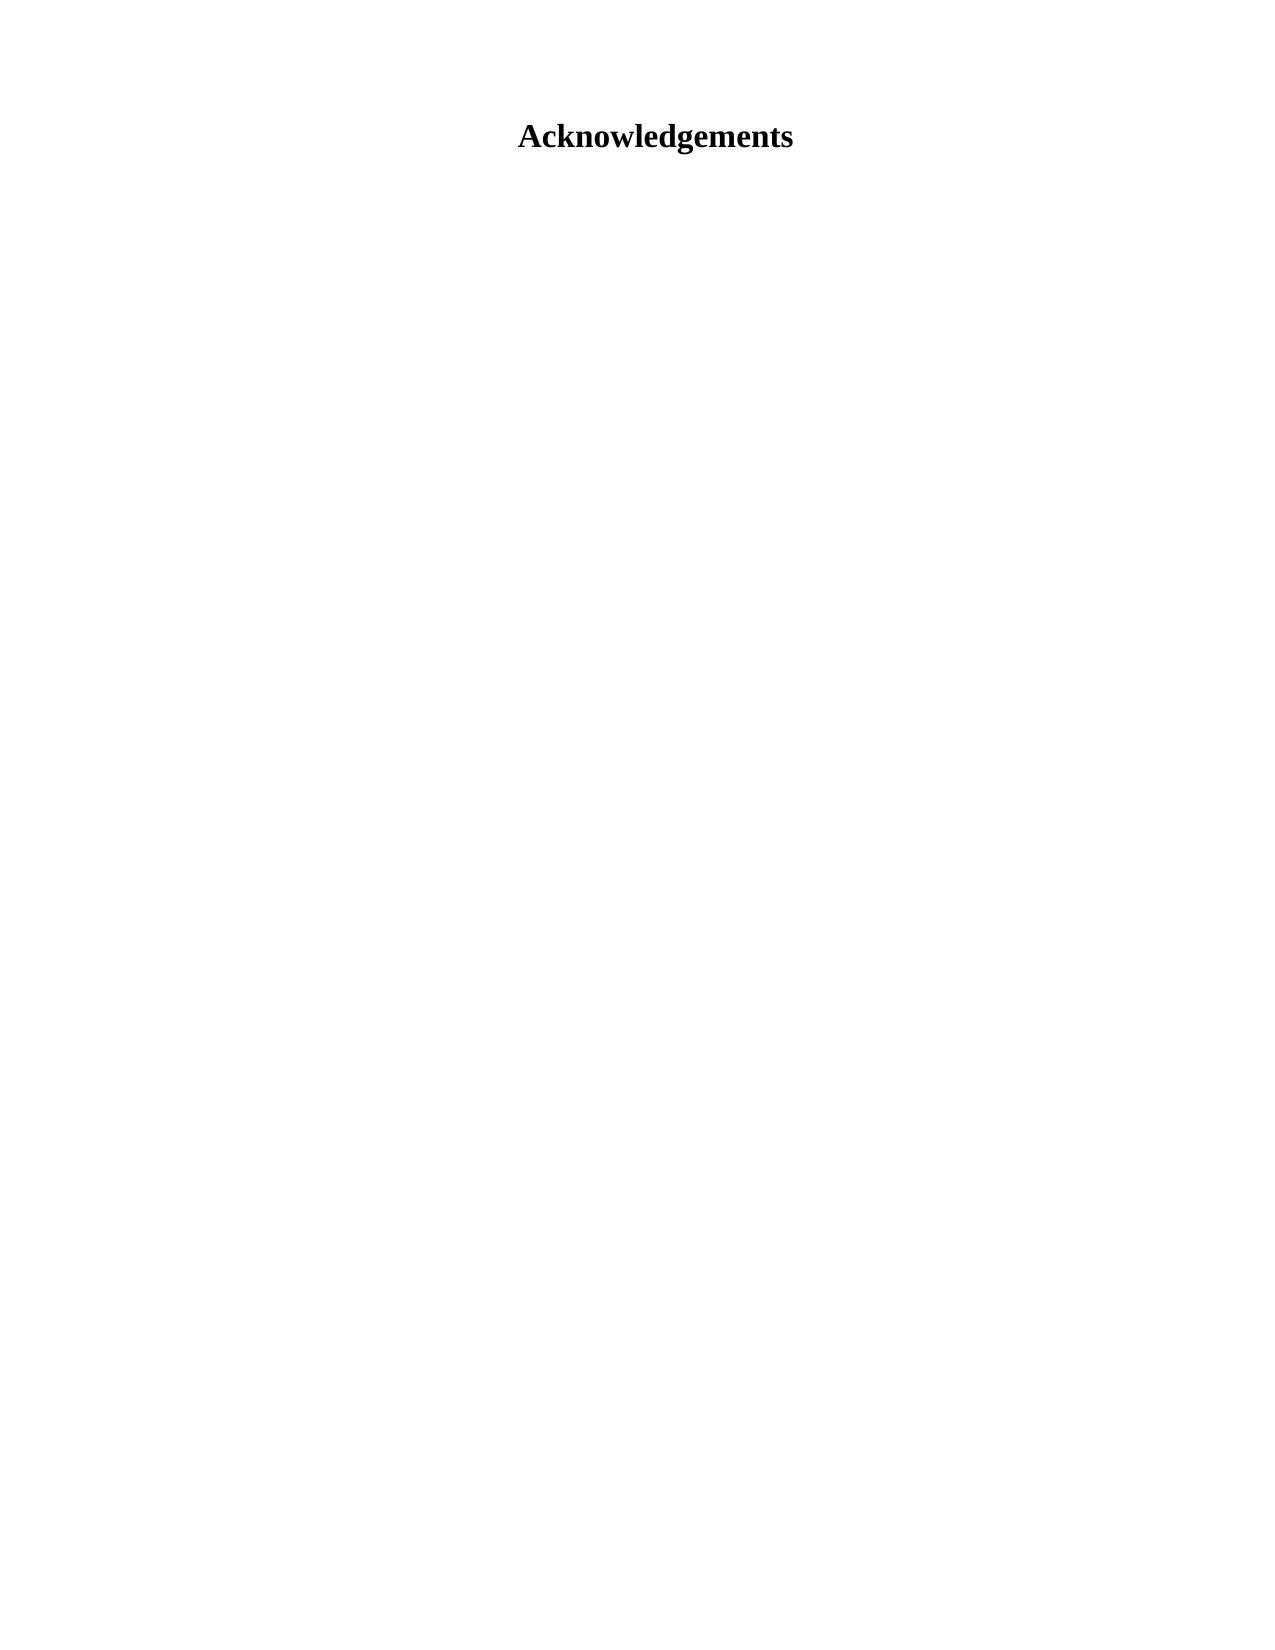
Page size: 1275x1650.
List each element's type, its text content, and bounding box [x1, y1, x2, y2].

text Acknowledgements [177, 116, 1134, 154]
